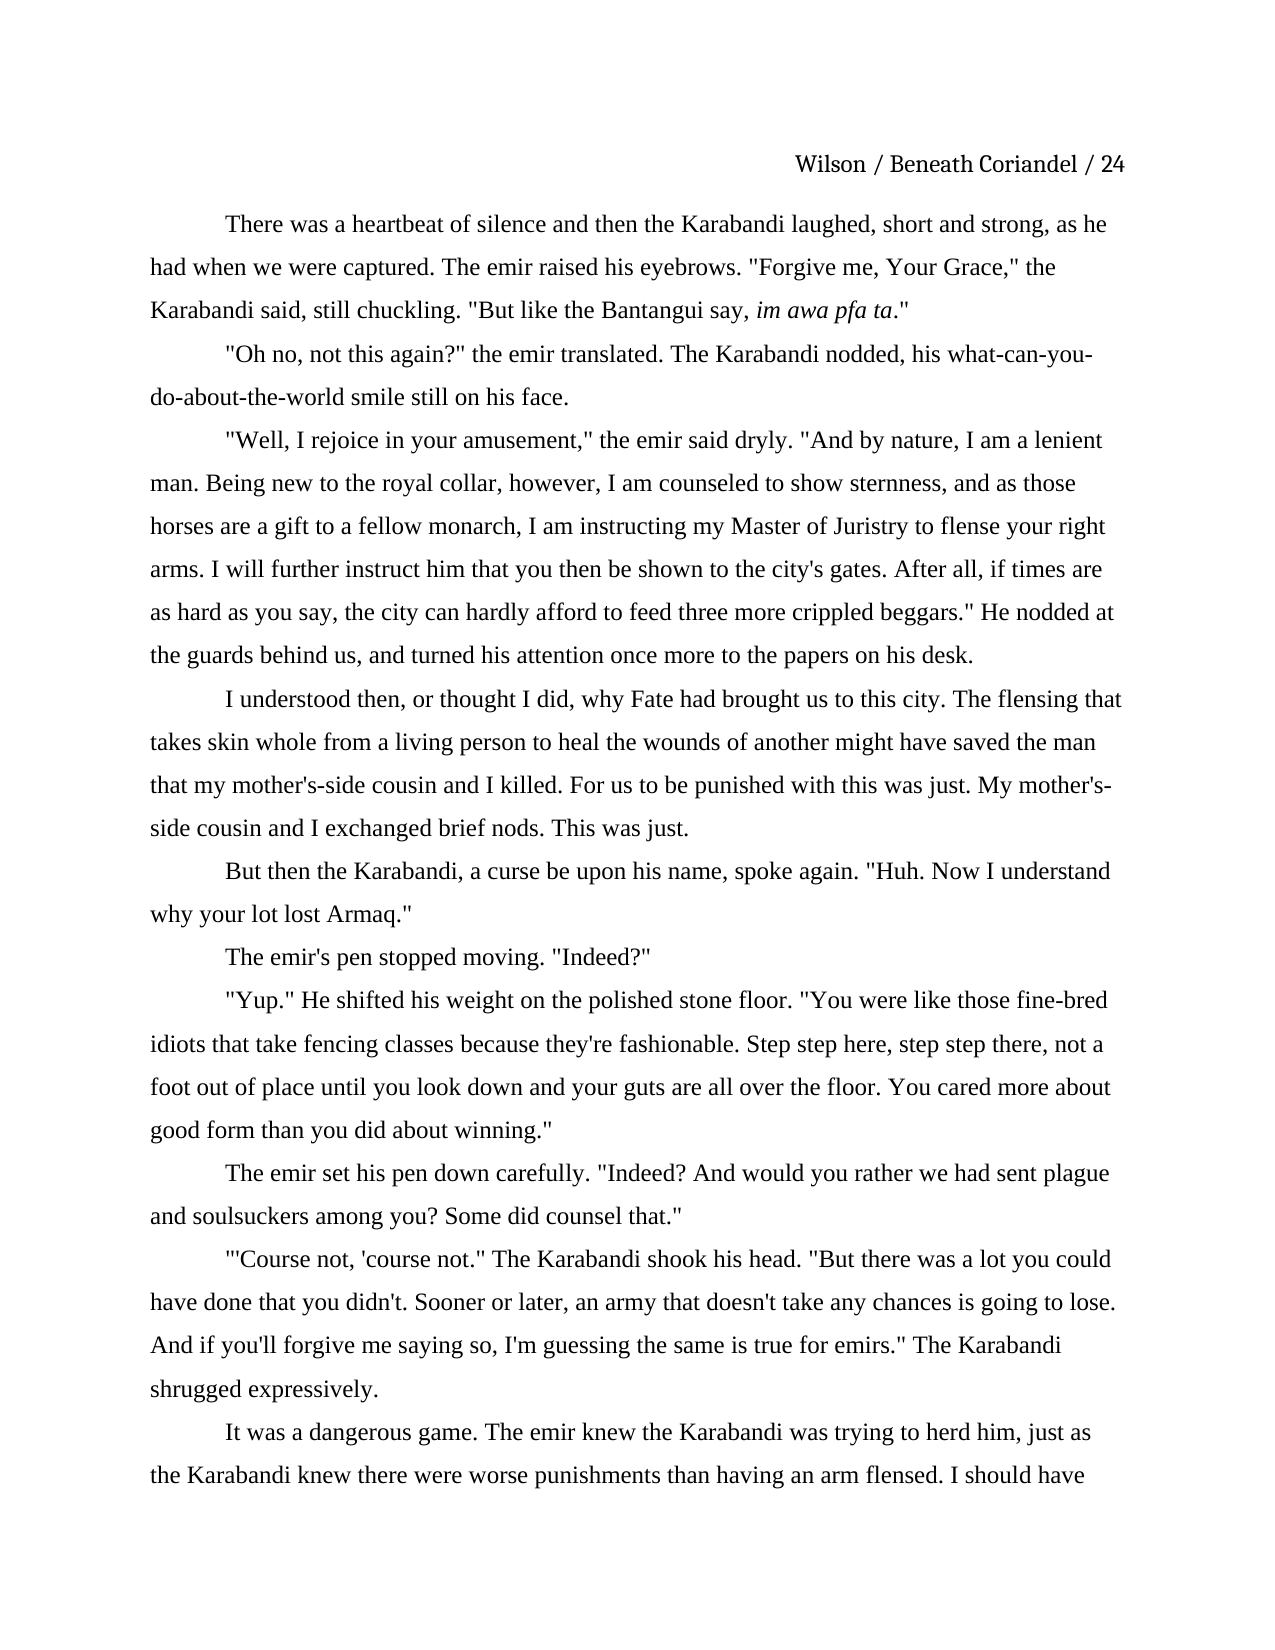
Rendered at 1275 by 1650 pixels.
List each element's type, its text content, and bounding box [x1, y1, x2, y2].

text "Oh no, not this again?" the emir translated. The Karabandi nodded, his what-can-you-do-about-the-world smile still on his face. [150, 339, 1125, 411]
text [150, 1417, 1125, 1489]
text "'Course not, 'course not." The Karabandi shook his head. "But there was a lot you could have done that you didn't. Sooner or later, an army that doesn't take any chances is going to lose. And if you'll forgive me saying so, I'm guessing the same is true for emirs." The Karabandi shrugged expressively. [150, 1244, 1125, 1402]
text The emir's pen stopped moving. "Indeed?" [150, 942, 1125, 971]
text "Well, I rejoice in your amusement," the emir said dryly. "And by nature, I am a lenient man. Being new to the royal collar, however, I am counseled to show sternness, and as those horses are a gift to a fellow monarch, I am instructing my Master of Juristry to flense your right arms. I will further instruct him that you then be shown to the city's gates. After all, if times are as hard as you say, the city can hardly afford to feed three more crippled beggars." He nodded at the guards behind us, and turned his attention once more to the papers on his desk. [150, 425, 1125, 669]
text "Yup." He shifted his weight on the polished stone floor. "You were like those fine-bred idiots that take fencing classes because they're fashionable. Step step here, step step there, not a foot out of place until you look down and your guts are all over the floor. You cared more about good form than you did about winning." [150, 986, 1125, 1144]
text But then the Karabandi, a curse be upon his name, spoke again. "Huh. Now I understand why your lot lost Armaq." [150, 856, 1125, 928]
text I understood then, or thought I did, why Fate had brought us to this city. The flensing that takes skin whole from a living person to heal the wounds of another might have saved the man that my mother's-side cousin and I killed. For us to be punished with this was just. My mother's-side cousin and I exchanged brief nods. This was just. [150, 684, 1125, 842]
text The emir set his pen down carefully. "Indeed? And would you rather we had sent plague and soulsuckers among you? Some did counsel that." [150, 1158, 1125, 1230]
text There was a heartbeat of silence and then the Karabandi laughed, short and strong, as he had when we were captured. The emir raised his eyebrows. "Forgive me, Your Grace," the Karabandi said, still chuckling. "But like the Bantangui say, im awa pfa ta." [150, 209, 1125, 324]
